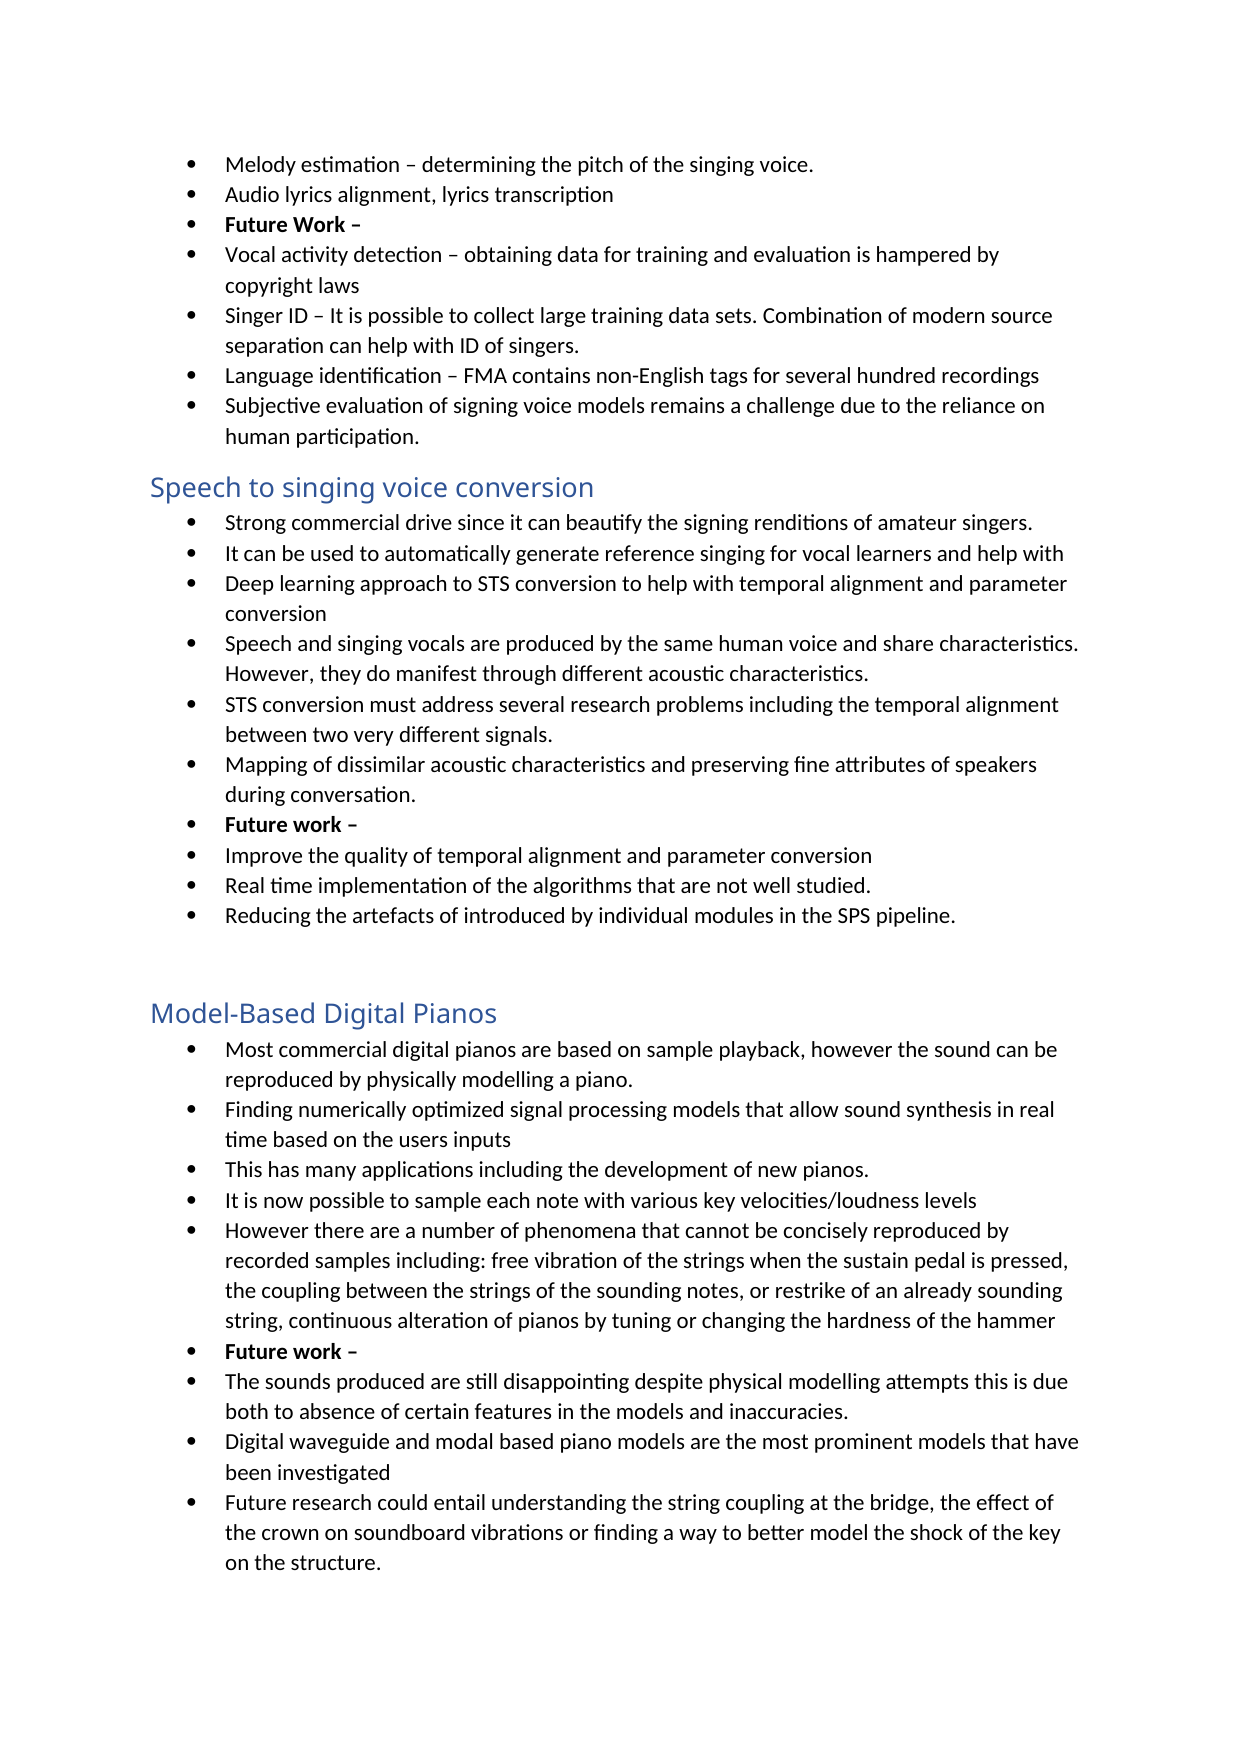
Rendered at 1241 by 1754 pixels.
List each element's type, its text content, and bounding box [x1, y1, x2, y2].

list Singer ID – It is possible to collect large training data sets. Combination of modern source separation can help with ID of singers. [187, 301, 1090, 359]
list STS conversion must address several research problems including the temporal alignment between two very different signals. [187, 690, 1090, 748]
list Audio lyrics alignment, lyrics transcription [187, 180, 1090, 208]
subtitle Speech to singing voice conversion [150, 469, 1090, 506]
list Deep learning approach to STS conversion to help with temporal alignment and parameter conversion [187, 569, 1090, 627]
list Finding numerically optimized signal processing models that allow sound synthesis in real time based on the users inputs [187, 1095, 1090, 1153]
list It is now possible to sample each note with various key velocities/loudness levels [187, 1186, 1090, 1214]
list Future work – [187, 1337, 1090, 1365]
list Digital waveguide and modal based piano models are the most prominent models that have been investigated [187, 1427, 1090, 1486]
subtitle Model-Based Digital Pianos [150, 995, 1090, 1032]
list However there are a number of phenomena that cannot be concisely reproduced by recorded samples including: free vibration of the strings when the sustain pedal is pressed, the coupling between the strings of the sounding notes, or restrike of an already sounding string, continuous alteration of pianos by tuning or changing the hardness of the hammer [187, 1216, 1090, 1335]
list This has many applications including the development of new pianos. [187, 1156, 1090, 1184]
list Future Work – [187, 210, 1090, 238]
list Language identification – FMA contains non-English tags for several hundred recordings [187, 361, 1090, 389]
list Future work – [187, 811, 1090, 839]
list Real time implementation of the algorithms that are not well studied. [187, 871, 1090, 899]
list Future research could entail understanding the string coupling at the bridge, the effect of the crown on soundboard vibrations or finding a way to better model the shock of the key on the structure. [187, 1488, 1090, 1576]
list Mapping of dissimilar acoustic characteristics and preserving fine attributes of speakers during conversation. [187, 750, 1090, 808]
list Vocal activity detection – obtaining data for training and evaluation is hampered by copyright laws [187, 241, 1090, 299]
list The sounds produced are still disappointing despite physical modelling attempts this is due both to absence of certain features in the models and inaccuracies. [187, 1367, 1090, 1425]
list Subjective evaluation of signing voice models remains a challenge due to the reliance on human participation. [187, 392, 1090, 450]
list Improve the quality of temporal alignment and parameter conversion [187, 841, 1090, 869]
list It can be used to automatically generate reference singing for vocal learners and help with [187, 539, 1090, 567]
list Reducing the artefacts of introduced by individual modules in the SPS pipeline. [187, 901, 1090, 929]
list Speech and singing vocals are produced by the same human voice and share characteristics. However, they do manifest through different acoustic characteristics. [187, 629, 1090, 688]
list Strong commercial drive since it can beautify the signing renditions of amateur singers. [187, 508, 1090, 537]
list Melody estimation – determining the pitch of the singing voice. [187, 150, 1090, 178]
list Most commercial digital pianos are based on sample playback, however the sound can be reproduced by physically modelling a piano. [187, 1035, 1090, 1093]
